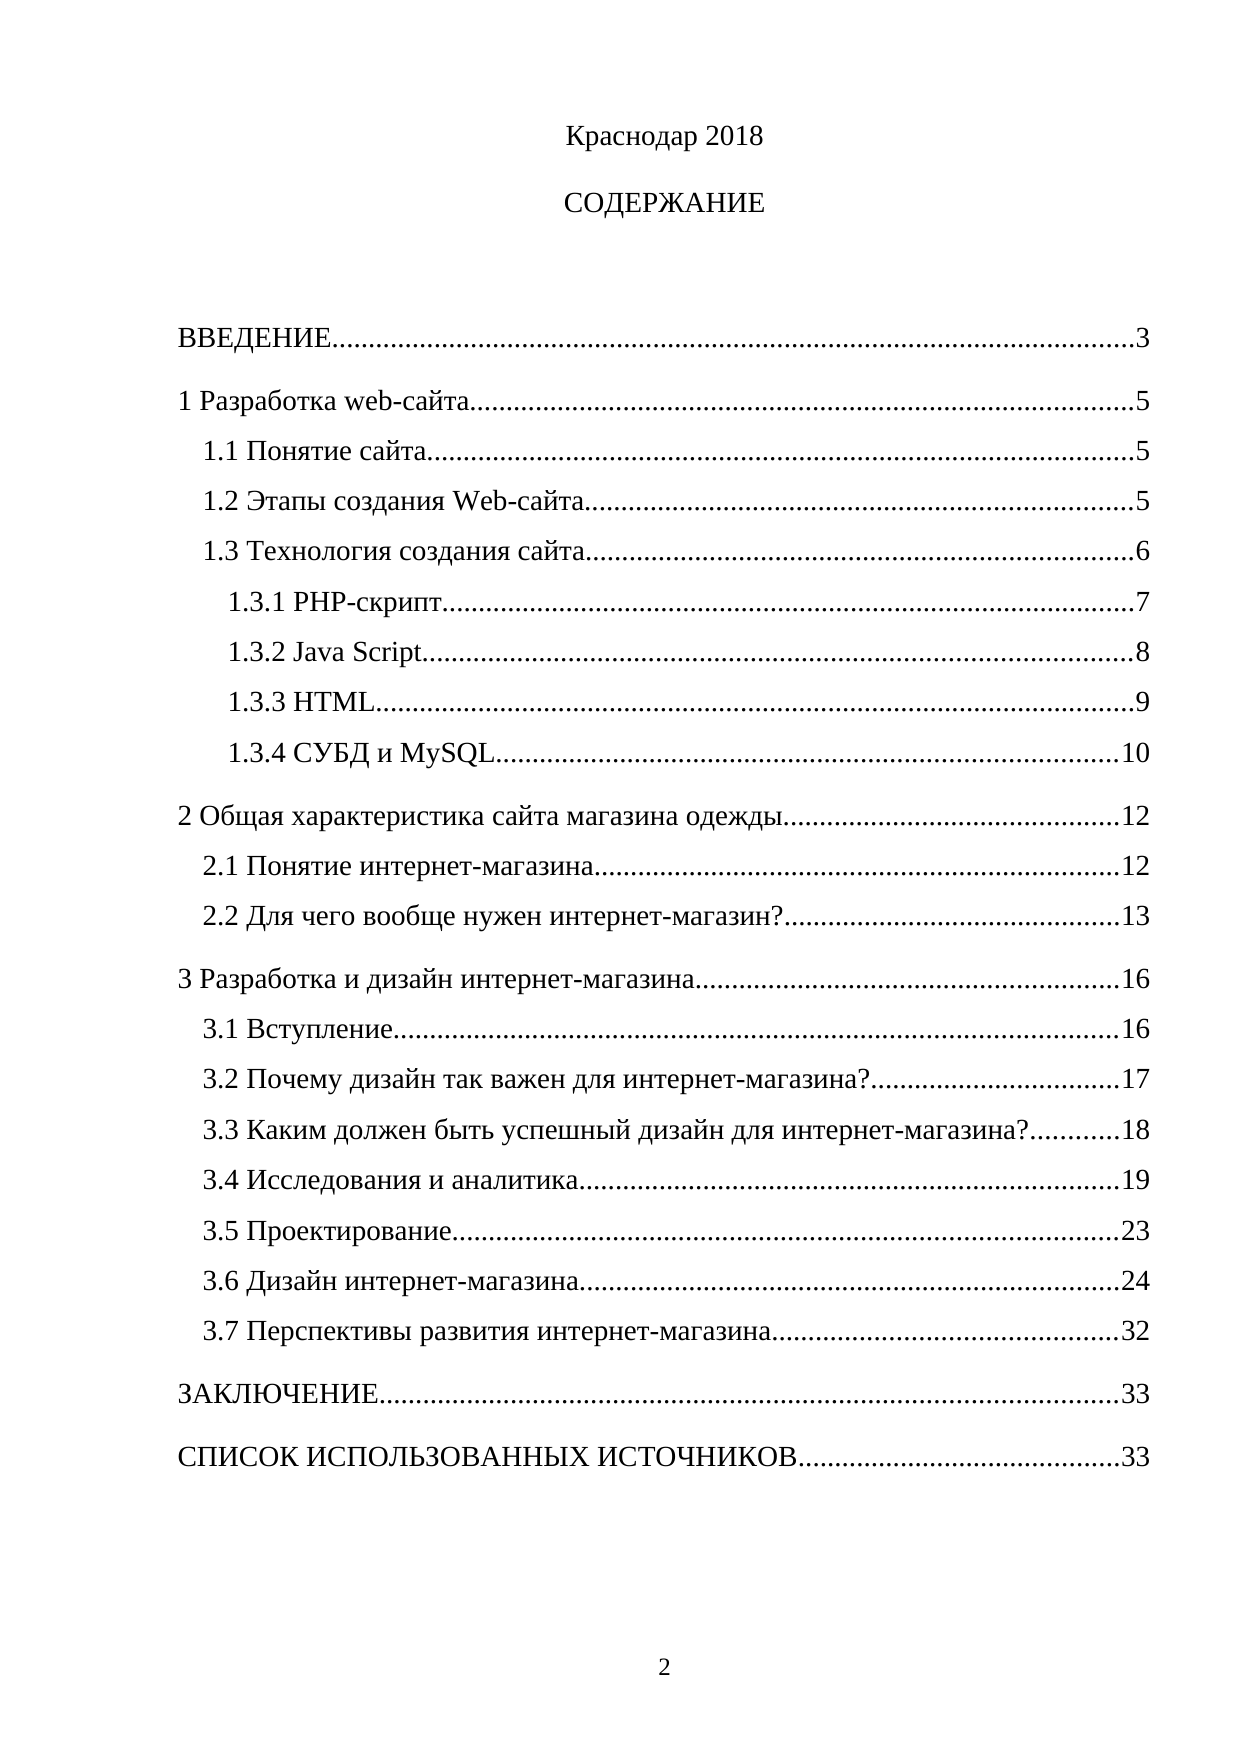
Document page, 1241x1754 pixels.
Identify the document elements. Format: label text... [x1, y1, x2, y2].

text Краснодар 2018 [177, 118, 1152, 152]
text СОДЕРЖАНИЕ [177, 185, 1152, 219]
